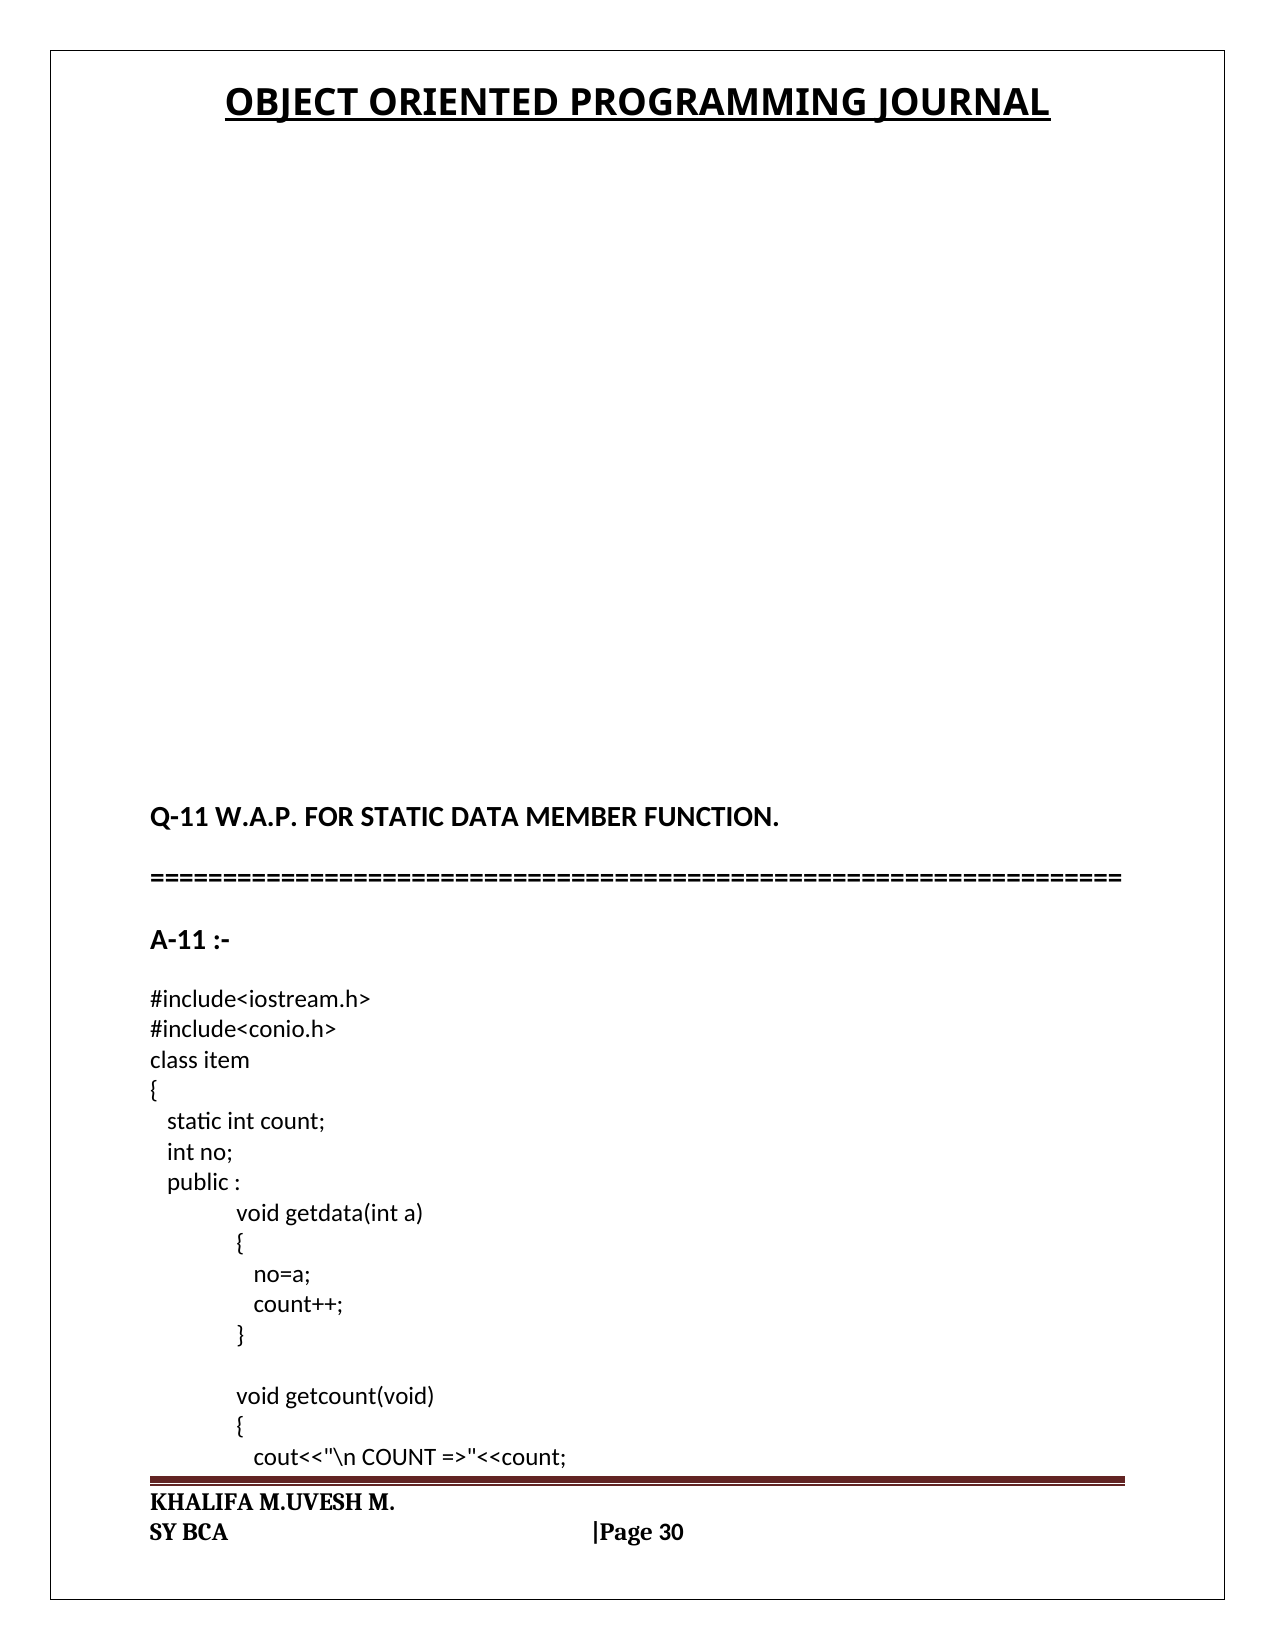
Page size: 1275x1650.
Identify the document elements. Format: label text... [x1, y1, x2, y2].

text { [150, 1410, 1125, 1441]
text #include<conio.h> [150, 1013, 1125, 1044]
text void getcount(void) [150, 1380, 1125, 1410]
text cout<<"\n COUNT =>"<<count; [150, 1441, 1125, 1471]
text static int count; [150, 1105, 1125, 1136]
text =================================================================== [150, 859, 1125, 895]
text A-11 :- [150, 921, 1125, 957]
text count++; [150, 1288, 1125, 1319]
text class item [150, 1044, 1125, 1074]
text { [150, 1227, 1125, 1258]
text int no; [150, 1136, 1125, 1166]
text Q-11 W.A.P. FOR STATIC DATA MEMBER FUNCTION. [150, 798, 1125, 833]
text void getdata(int a) [150, 1197, 1125, 1227]
text } [150, 1319, 1125, 1349]
text no=a; [150, 1258, 1125, 1288]
text { [150, 1074, 1125, 1105]
text public : [150, 1166, 1125, 1197]
text #include<iostream.h> [150, 983, 1125, 1013]
